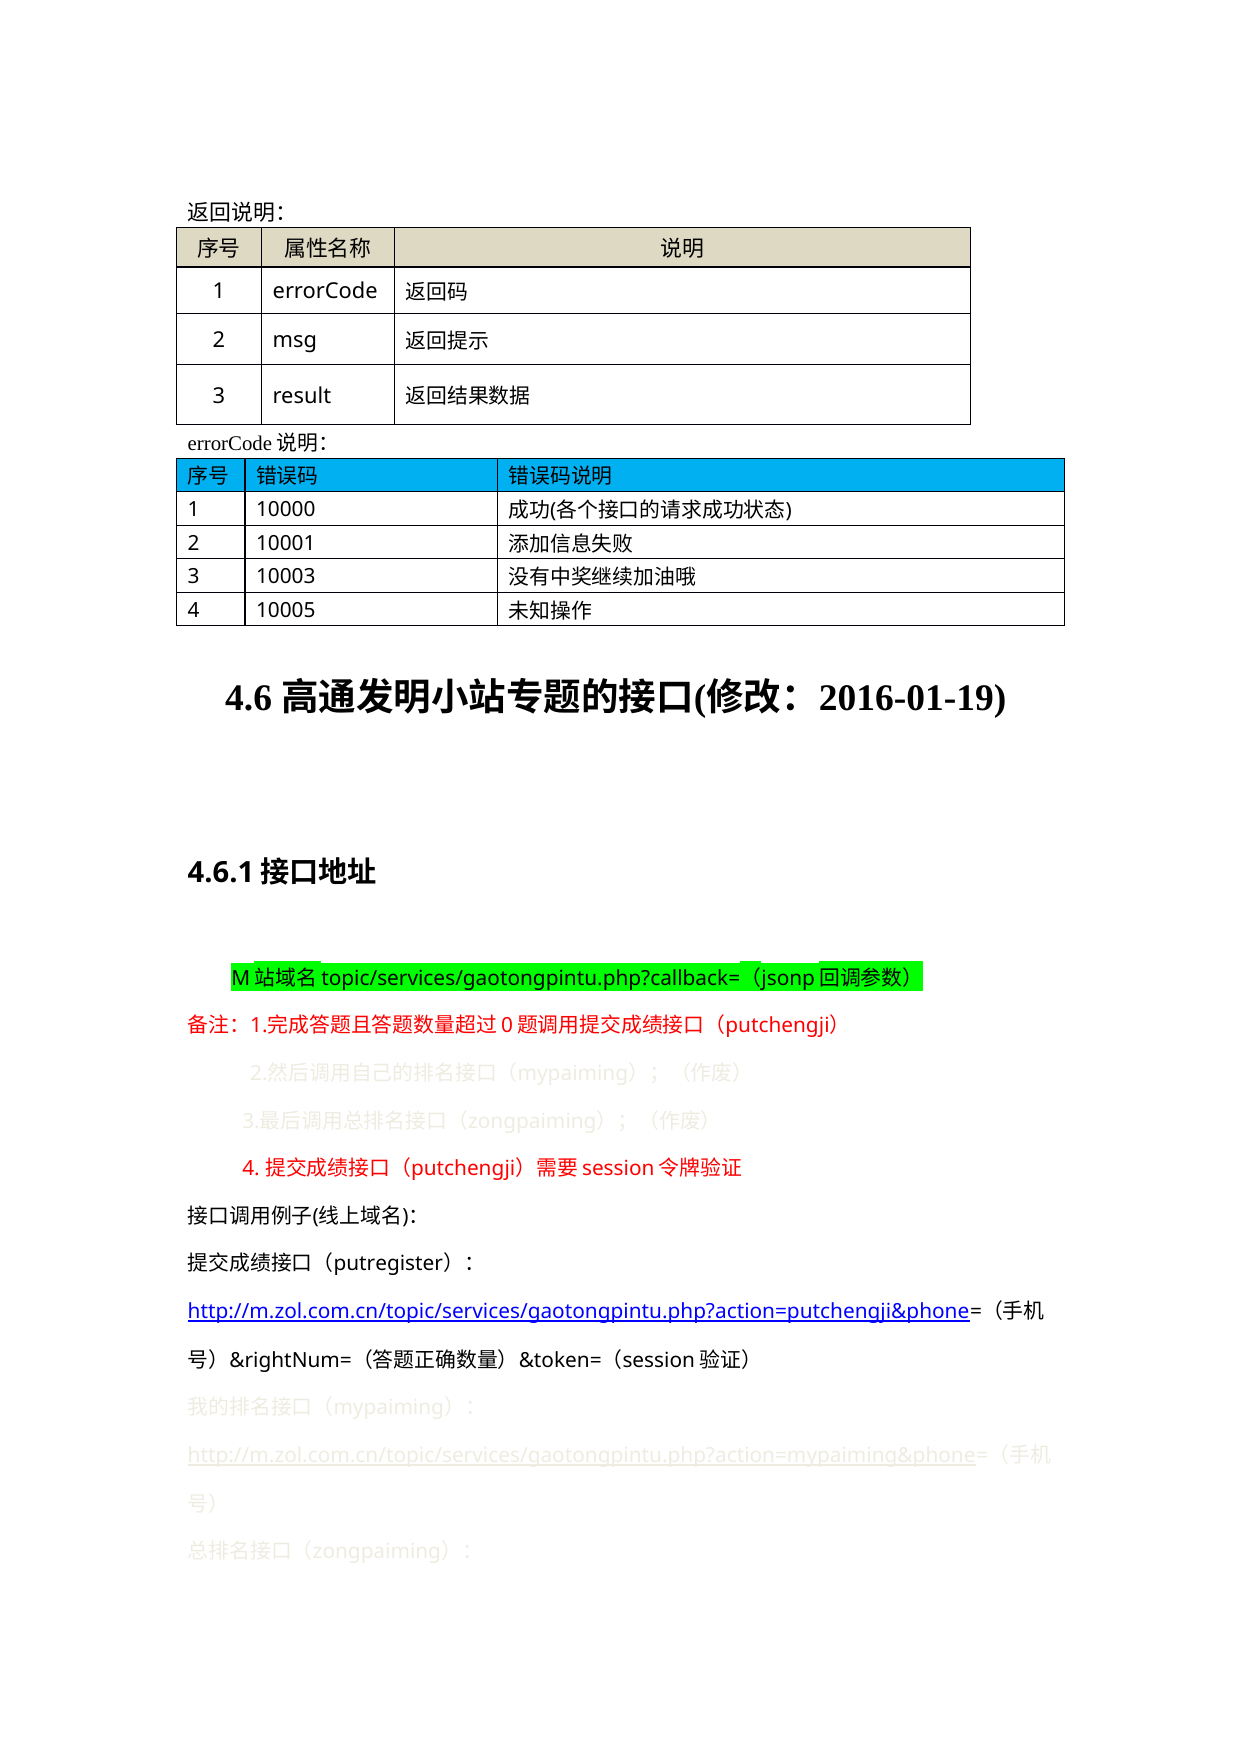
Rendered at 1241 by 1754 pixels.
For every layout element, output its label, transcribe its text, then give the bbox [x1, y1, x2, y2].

text 提交成绩接口（putregister）： [187, 1246, 1053, 1278]
text 返回说明： [187, 194, 1053, 227]
table_cell result [262, 365, 394, 424]
text 总排名接口（zongpaiming）： [187, 1533, 1053, 1566]
table_cell 添加信息失败 [498, 526, 1064, 558]
text 备注：1.完成答题且答题数量超过0题调用提交成绩接口（putchengji） [187, 1008, 1053, 1040]
table_cell 3 [177, 559, 244, 592]
table_header 属性名称 [262, 228, 394, 266]
table_cell 10005 [246, 593, 497, 625]
table_cell 1 [177, 268, 261, 313]
table_cell 返回结果数据 [395, 365, 970, 424]
text 我的排名接口（mypaiming）： [187, 1389, 1053, 1422]
text errorCode说明： [187, 425, 1053, 457]
text M站域名topic/services/gaotongpintu.php?callback=（jsonp回调参数） [187, 960, 1053, 992]
table_header 序号 [177, 459, 244, 491]
table_cell 1 [177, 492, 244, 524]
text 2.然后调用自己的排名接口（mypaiming）；（作废） [187, 1055, 1053, 1088]
text 3.最后调用总排名接口（zongpaiming）；（作废） [187, 1103, 1053, 1135]
table_cell 返回码 [395, 268, 970, 313]
table_cell 2 [177, 526, 244, 558]
table_cell 10001 [246, 526, 497, 558]
table_cell 10003 [246, 559, 497, 592]
table_header 错误码 [246, 459, 497, 491]
table_cell 未知操作 [498, 593, 1064, 625]
table_header 序号 [177, 228, 261, 266]
table_cell 返回提示 [395, 314, 970, 364]
table_cell 成功(各个接口的请求成功状态) [498, 492, 1064, 524]
table_cell 3 [177, 365, 261, 424]
table_cell 10000 [246, 492, 497, 524]
table_cell msg [262, 314, 394, 364]
text 接口调用例子(线上域名)： [187, 1198, 1053, 1231]
text 4. 提交成绩接口（putchengji）需要session令牌验证 [187, 1150, 1053, 1183]
text http://m.zol.com.cn/topic/services/gaotongpintu.php?action=putchengji&phone=（手机号）&rightNum=（答题正确数量）&token=（session验证） [187, 1293, 1053, 1374]
table_cell 没有中奖继续加油哦 [498, 559, 1064, 592]
subtitle 4.6.1接口地址 [187, 837, 1053, 902]
subtitle 4.6 高通发明小站专题的接口(修改：2016-01-19) [225, 662, 1053, 727]
text http://m.zol.com.cn/topic/services/gaotongpintu.php?action=mypaiming&phone=（手机号） [187, 1437, 1053, 1518]
table_header 说明 [395, 228, 970, 266]
table_header 错误码说明 [498, 459, 1064, 491]
table_cell errorCode [262, 268, 394, 313]
table_cell 2 [177, 314, 261, 364]
table_cell 4 [177, 593, 244, 625]
